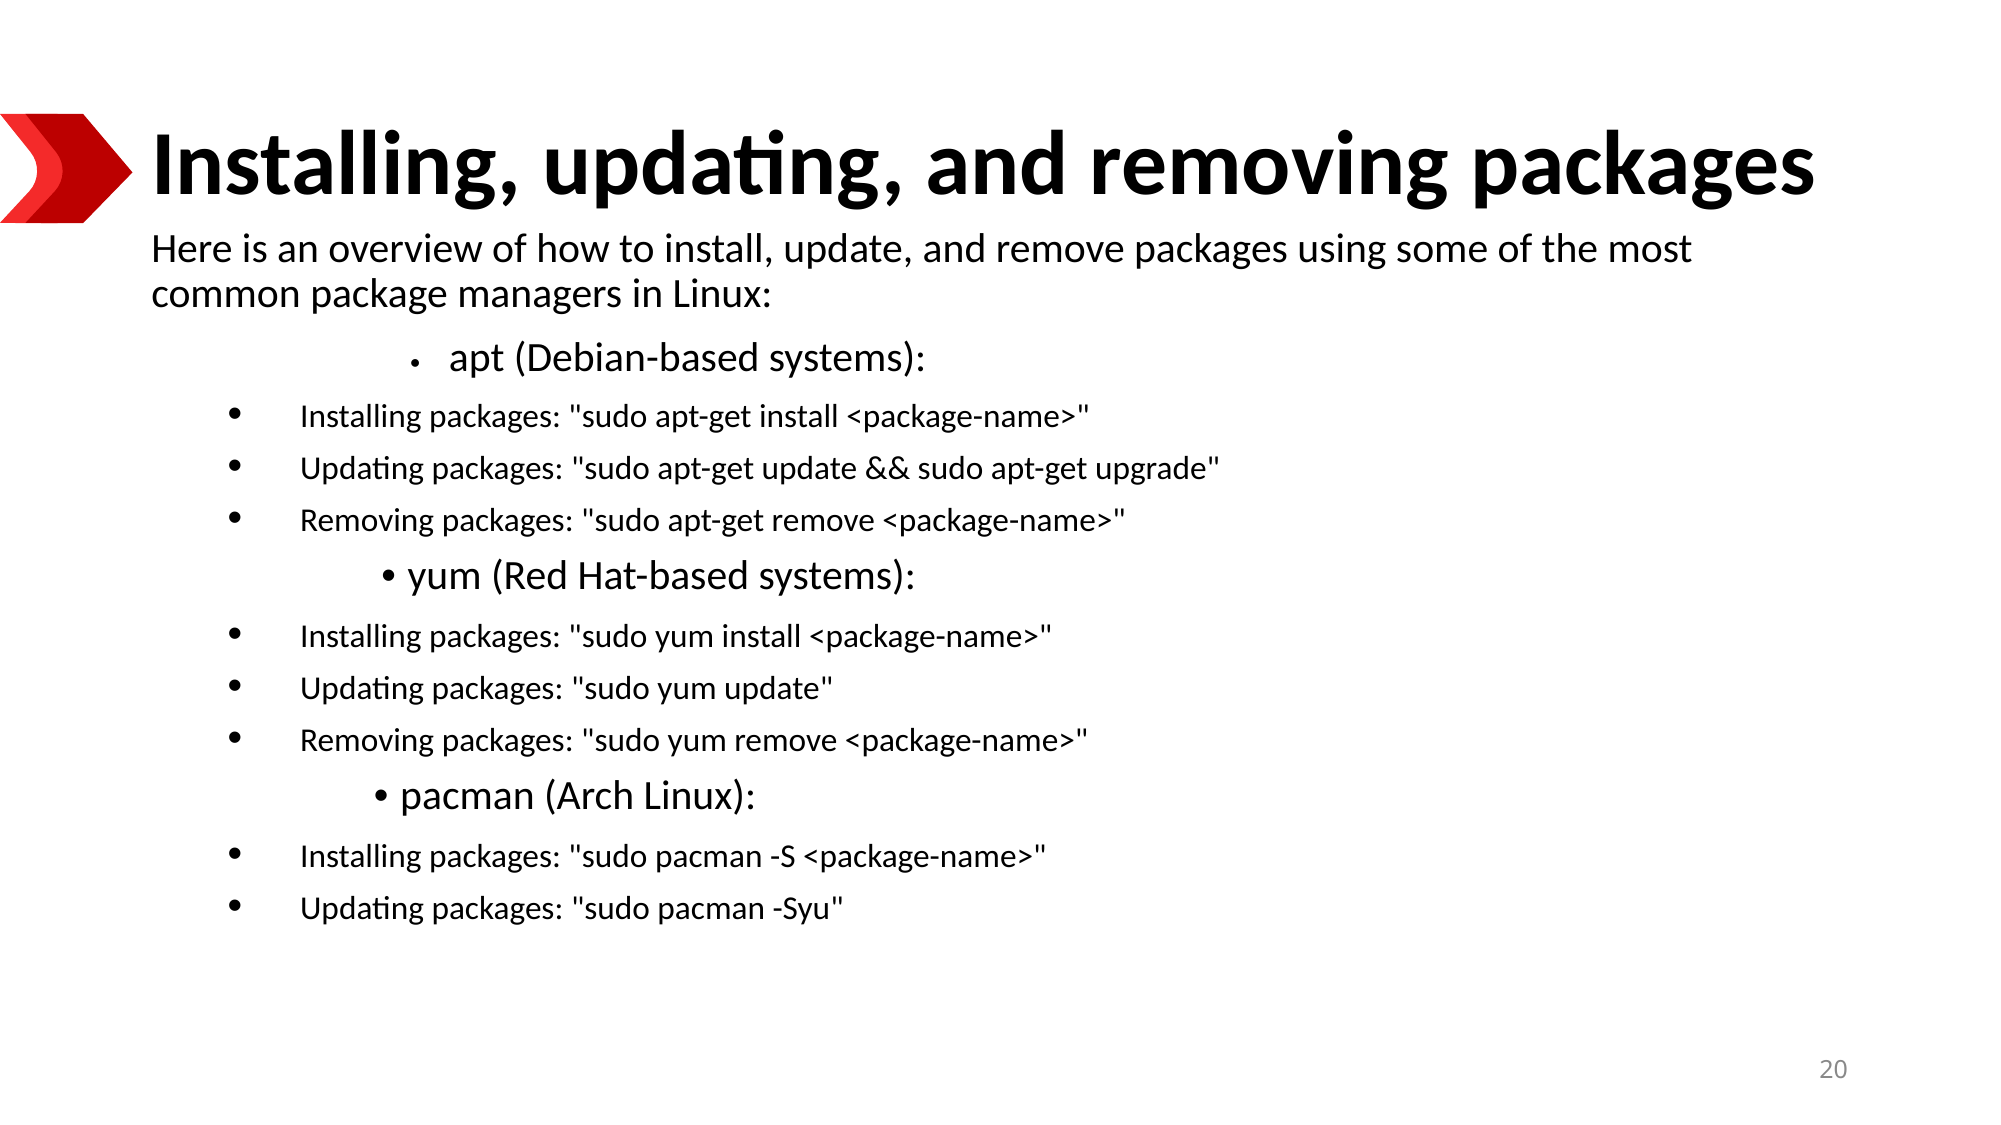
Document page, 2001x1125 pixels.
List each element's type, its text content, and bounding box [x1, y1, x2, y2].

text • pacman (Arch Linux): [301, 769, 1846, 819]
list Updating packages: "sudo apt-get update && sudo apt-get upgrade" [152, 440, 1846, 488]
subtitle Installing, updating, and removing packages [151, 105, 1846, 217]
list Removing packages: "sudo yum remove <package-name>" [152, 713, 1846, 761]
list Removing packages: "sudo apt-get remove <package-name>" [152, 493, 1846, 541]
list Installing packages: "sudo apt-get install <package-name>" [152, 388, 1846, 436]
list Updating packages: "sudo yum update" [152, 660, 1846, 708]
list Updating packages: "sudo pacman -Syu" [152, 880, 1846, 928]
list Installing packages: "sudo yum install <package-name>" [152, 608, 1846, 656]
text Here is an overview of how to install, update, and remove packages using some of the most common package managers in Linux: [151, 226, 1846, 317]
list Installing packages: "sudo pacman -S <package-name>" [152, 828, 1846, 876]
list apt (Debian-based systems): [411, 335, 1846, 381]
text • yum (Red Hat-based systems): [301, 549, 1846, 599]
